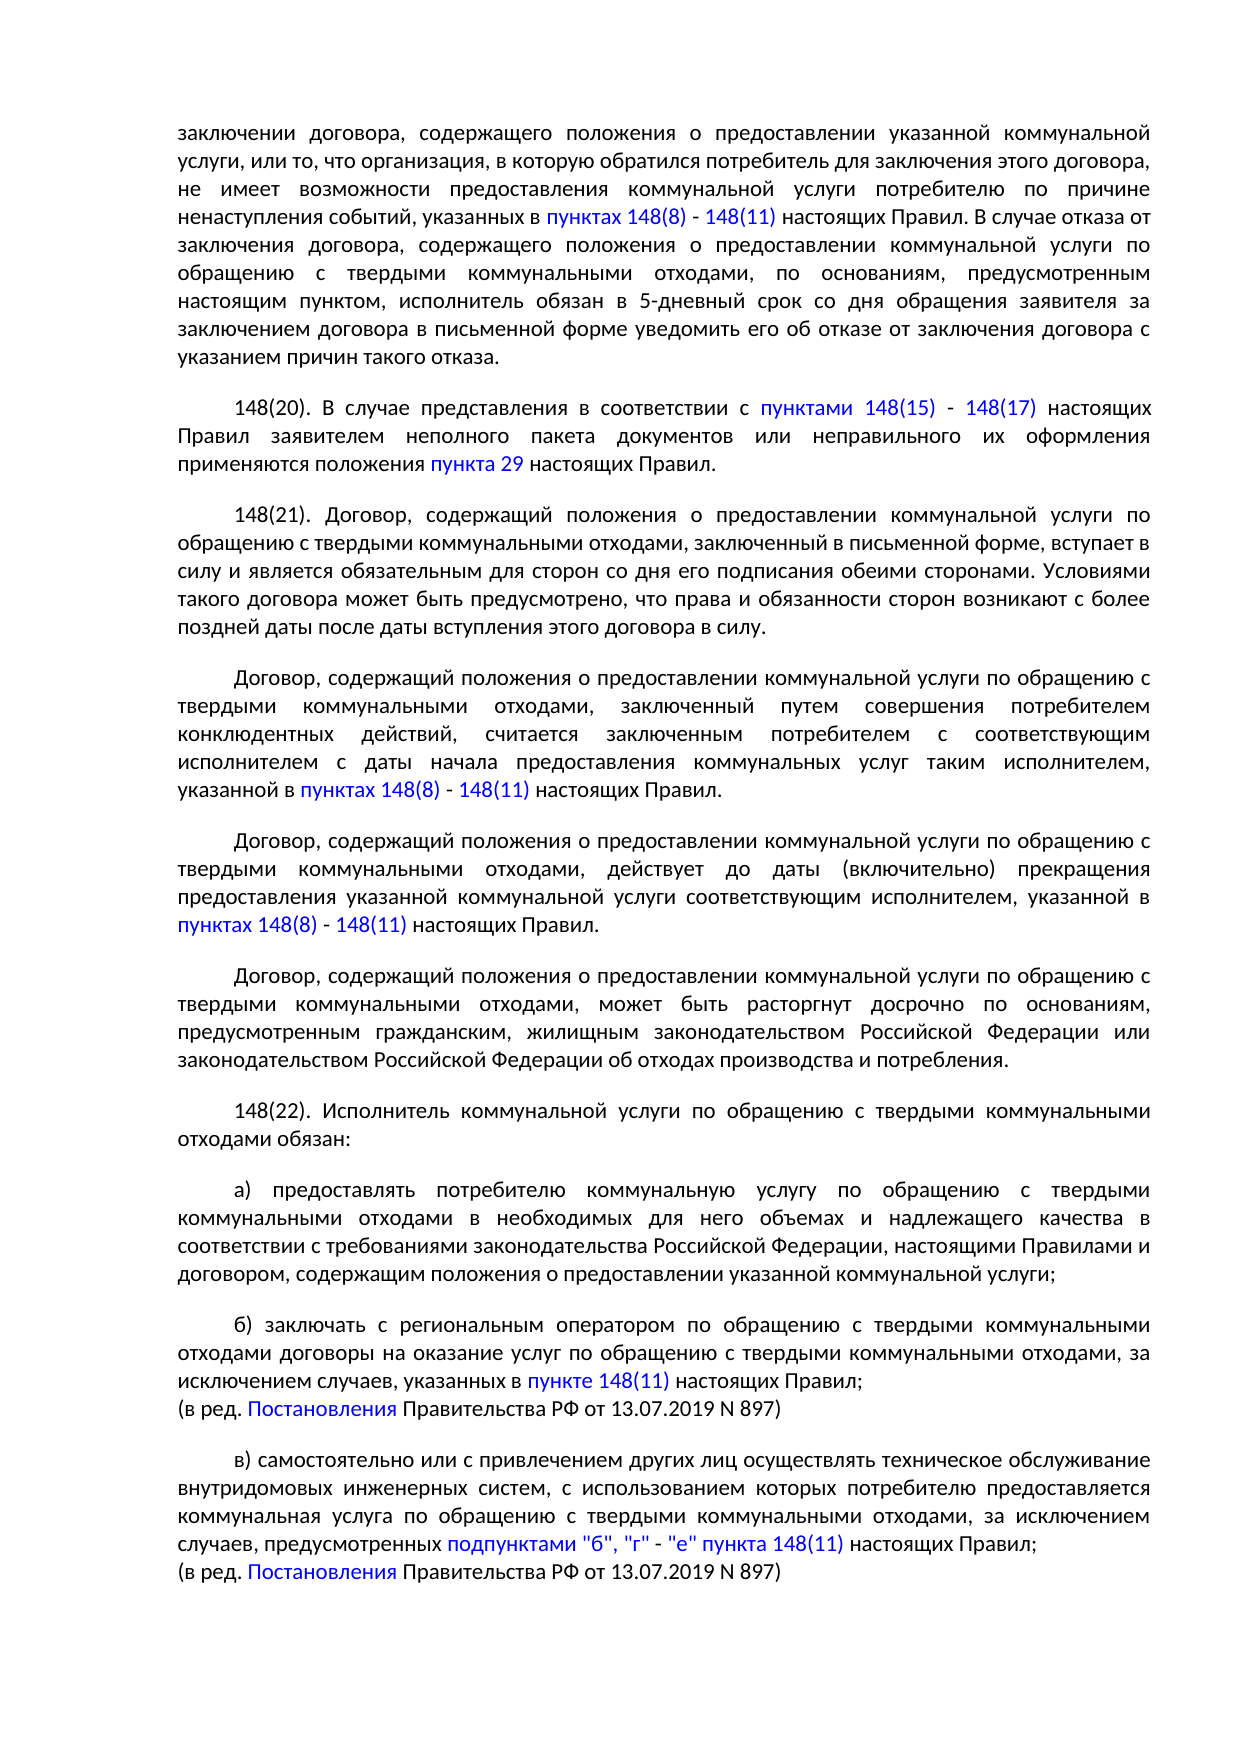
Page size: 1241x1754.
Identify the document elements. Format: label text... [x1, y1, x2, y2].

text Договор, содержащий положения о предоставлении коммунальной услуги по обращению с твердыми коммунальными отходами, может быть расторгнут досрочно по основаниям, предусмотренным гражданским, жилищным законодательством Российской Федерации или законодательством Российской Федерации об отходах производства и потребления. [177, 961, 1152, 1073]
text 148(21). Договор, содержащий положения о предоставлении коммунальной услуги по обращению с твердыми коммунальными отходами, заключенный в письменной форме, вступает в силу и является обязательным для сторон со дня его подписания обеими сторонами. Условиями такого договора может быть предусмотрено, что права и обязанности сторон возникают с более поздней даты после даты вступления этого договора в силу. [177, 500, 1152, 640]
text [177, 118, 1152, 370]
text б) заключать с региональным оператором по обращению с твердыми коммунальными отходами договоры на оказание услуг по обращению с твердыми коммунальными отходами, за исключением случаев, указанных в пункте 148(11) настоящих Правил; [177, 1310, 1152, 1394]
text 148(20). В случае представления в соответствии с пунктами 148(15) - 148(17) настоящих Правил заявителем неполного пакета документов или неправильного их оформления применяются положения пункта 29 настоящих Правил. [177, 393, 1152, 477]
text а) предоставлять потребителю коммунальную услугу по обращению с твердыми коммунальными отходами в необходимых для него объемах и надлежащего качества в соответствии с требованиями законодательства Российской Федерации, настоящими Правилами и договором, содержащим положения о предоставлении указанной коммунальной услуги; [177, 1175, 1152, 1287]
text Договор, содержащий положения о предоставлении коммунальной услуги по обращению с твердыми коммунальными отходами, заключенный путем совершения потребителем конклюдентных действий, считается заключенным потребителем с соответствующим исполнителем с даты начала предоставления коммунальных услуг таким исполнителем, указанной в пунктах 148(8) - 148(11) настоящих Правил. [177, 663, 1152, 803]
text 148(22). Исполнитель коммунальной услуги по обращению с твердыми коммунальными отходами обязан: [177, 1096, 1152, 1152]
text Договор, содержащий положения о предоставлении коммунальной услуги по обращению с твердыми коммунальными отходами, действует до даты (включительно) прекращения предоставления указанной коммунальной услуги соответствующим исполнителем, указанной в пунктах 148(8) - 148(11) настоящих Правил. [177, 826, 1152, 938]
text в) самостоятельно или с привлечением других лиц осуществлять техническое обслуживание внутридомовых инженерных систем, с использованием которых потребителю предоставляется коммунальная услуга по обращению с твердыми коммунальными отходами, за исключением случаев, предусмотренных подпунктами "б", "г" - "е" пункта 148(11) настоящих Правил; [177, 1445, 1152, 1557]
text (в ред. Постановления Правительства РФ от 13.07.2019 N 897) [177, 1394, 1152, 1422]
text (в ред. Постановления Правительства РФ от 13.07.2019 N 897) [177, 1557, 1152, 1585]
